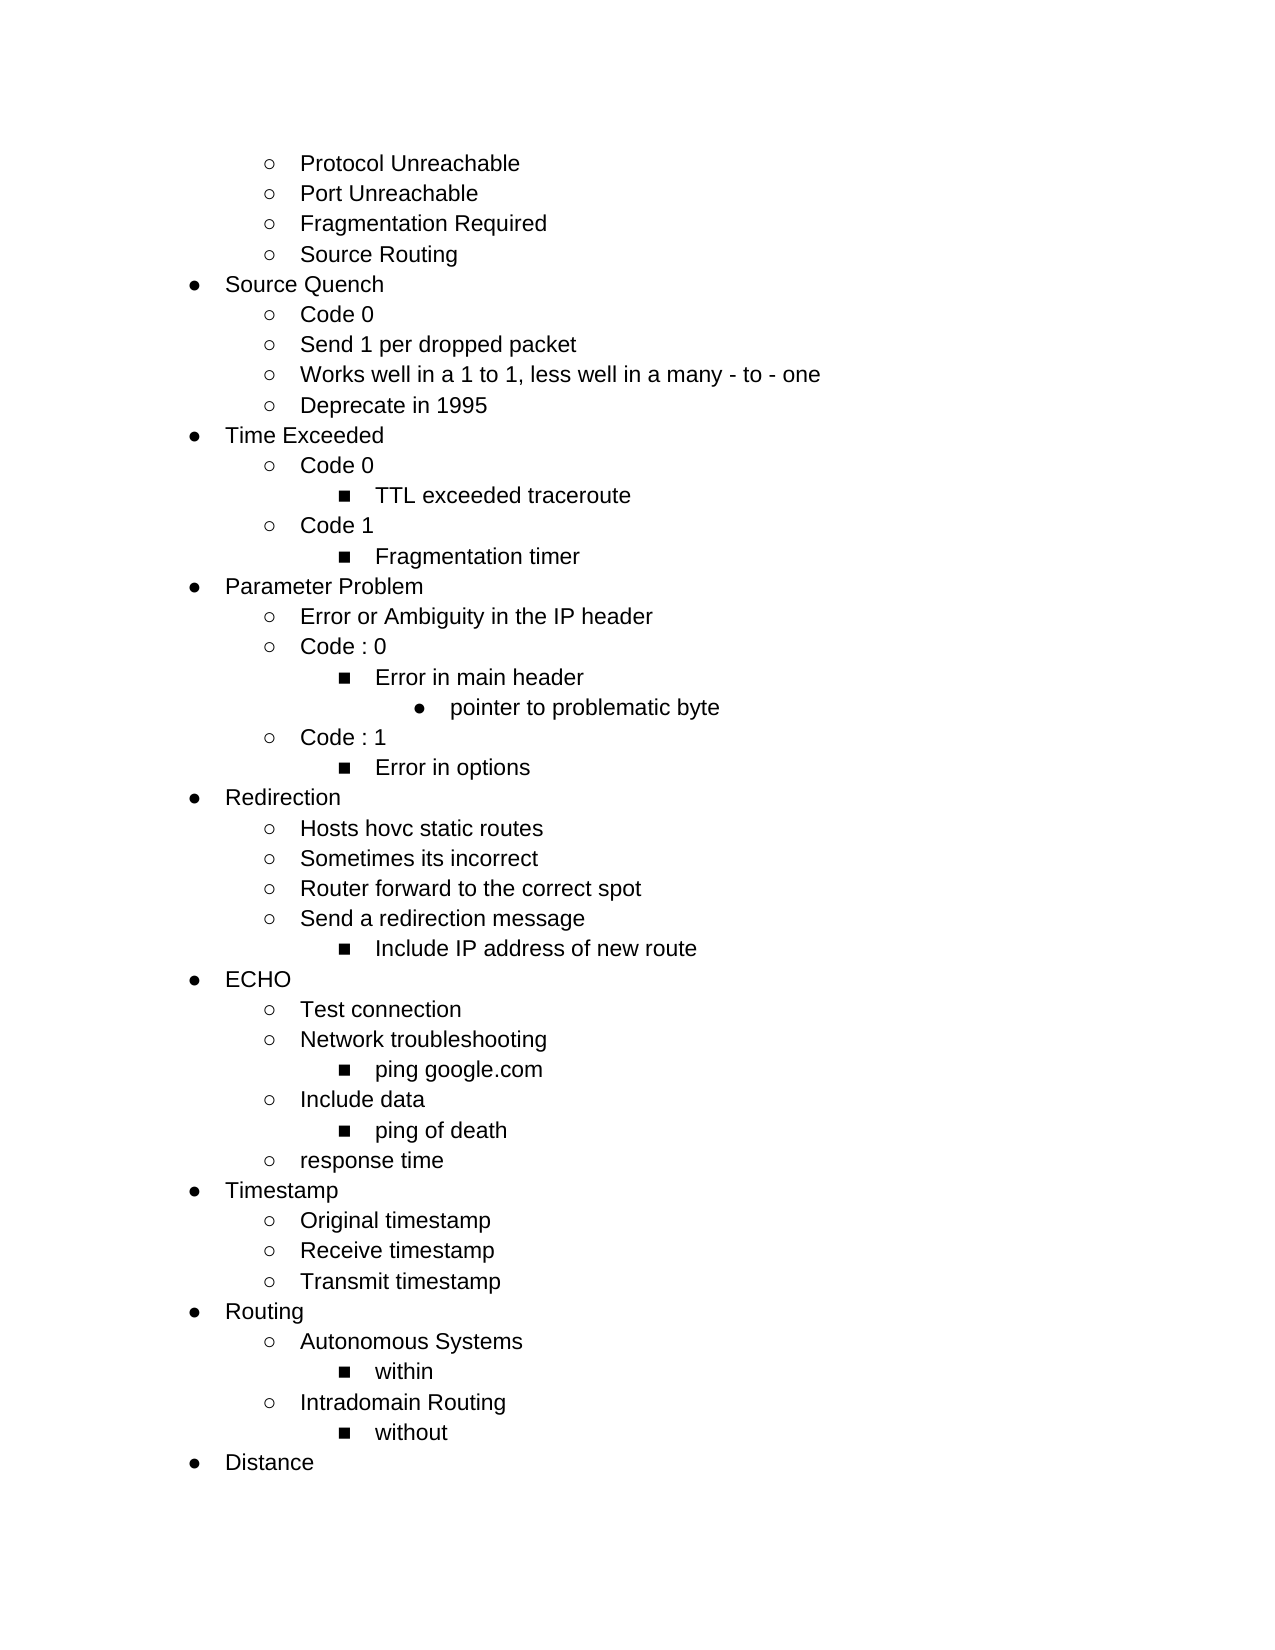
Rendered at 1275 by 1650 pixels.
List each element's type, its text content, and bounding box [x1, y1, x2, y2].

list Source Routing [262, 241, 1125, 267]
list Timestamp [187, 1177, 1125, 1203]
list response time [262, 1147, 1125, 1173]
list Fragmentation timer [337, 543, 1125, 569]
list Autonomous Systems [262, 1328, 1125, 1354]
list Test connection [262, 996, 1125, 1022]
list Network troubleshooting [262, 1026, 1125, 1052]
list Source Quench [187, 271, 1125, 297]
list Original timestamp [262, 1207, 1125, 1234]
list pointer to problematic byte [412, 694, 1125, 720]
list Include IP address of new route [337, 935, 1125, 962]
list Include data [262, 1086, 1125, 1113]
list Receive timestamp [262, 1237, 1125, 1264]
list Send 1 per dropped packet [262, 331, 1125, 358]
list Protocol Unreachable [262, 150, 1125, 176]
list ping google.com [337, 1056, 1125, 1083]
list Hosts hovc static routes [262, 814, 1125, 841]
list Intradomain Routing [262, 1388, 1125, 1415]
list Deprecate in 1995 [262, 392, 1125, 418]
list Error in main header [337, 663, 1125, 690]
list Redirection [187, 784, 1125, 811]
list Port Unreachable [262, 180, 1125, 207]
list Fragmentation Required [262, 210, 1125, 237]
list TTL exceeded traceroute [337, 482, 1125, 509]
list Error or Ambiguity in the IP header [262, 603, 1125, 629]
list Code 0 [262, 301, 1125, 327]
list Parameter Problem [187, 573, 1125, 599]
list Distance [187, 1449, 1125, 1475]
list Sometimes its incorrect [262, 845, 1125, 871]
list Code : 0 [262, 633, 1125, 660]
list ECHO [187, 966, 1125, 992]
list Router forward to the correct spot [262, 875, 1125, 901]
list ping of death [337, 1117, 1125, 1143]
list within [337, 1358, 1125, 1385]
list Code : 1 [262, 724, 1125, 750]
list Send a redirection message [262, 905, 1125, 932]
list without [337, 1419, 1125, 1445]
list Routing [187, 1298, 1125, 1324]
list Works well in a 1 to 1, less well in a many - to - one [262, 361, 1125, 388]
list Transmit timestamp [262, 1268, 1125, 1294]
list Error in options [337, 754, 1125, 781]
list Code 1 [262, 512, 1125, 539]
list Time Exceeded [187, 422, 1125, 448]
list Code 0 [262, 452, 1125, 478]
